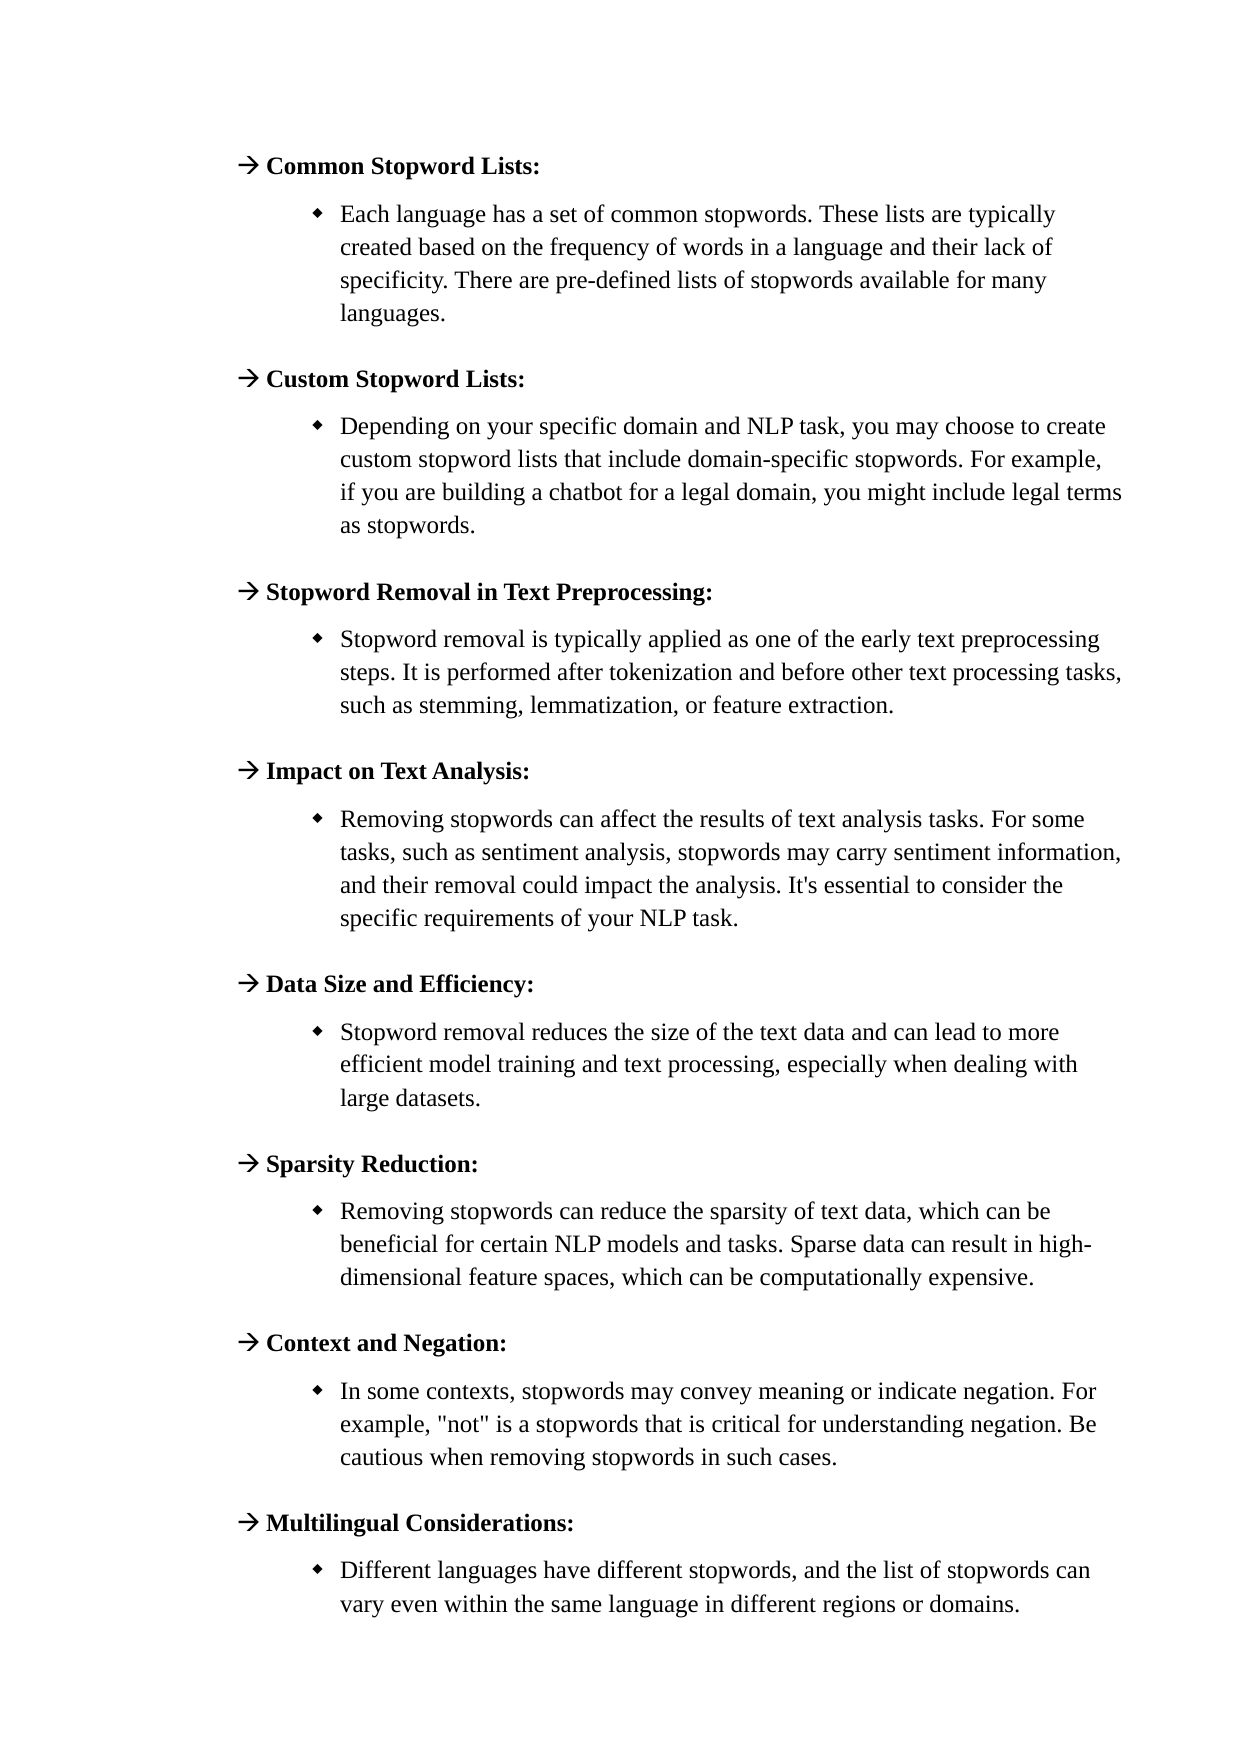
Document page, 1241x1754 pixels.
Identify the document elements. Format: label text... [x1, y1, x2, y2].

list Common Stopword Lists: [236, 151, 1122, 180]
list Stopword removal reduces the size of the text data and can lead to more efficient model training and text processing, especially when dealing with large datasets. [310, 1017, 1122, 1111]
list Custom Stopword Lists: [236, 364, 1122, 393]
list Removing stopwords can affect the results of text analysis tasks. For some tasks, such as sentiment analysis, stopwords may carry sentiment information, and their removal could impact the analysis. It's essential to consider the specific requirements of your NLP task. [310, 804, 1122, 932]
list Removing stopwords can reduce the sparsity of text data, which can be beneficial for certain NLP models and tasks. Sparse data can result in high-dimensional feature spaces, which can be computationally expensive. [310, 1196, 1122, 1291]
list Context and Negation: [236, 1328, 1122, 1357]
list Data Size and Efficiency: [236, 969, 1122, 998]
list Each language has a set of common stopwords. These lists are typically created based on the frequency of words in a language and their lack of specificity. There are pre-defined lists of stopwords available for many languages. [310, 199, 1122, 327]
list Stopword removal is typically applied as one of the early text preprocessing steps. It is performed after tokenization and before other text processing tasks, such as stemming, lemmatization, or feature extraction. [310, 624, 1122, 719]
list In some contexts, stopwords may convey meaning or indicate negation. For example, "not" is a stopwords that is critical for understanding negation. Be cautious when removing stopwords in such cases. [310, 1376, 1122, 1471]
list Depending on your specific domain and NLP task, you may choose to create custom stopword lists that include domain-specific stopwords. For example, if you are building a chatbot for a legal domain, you might include legal terms as stopwords. [310, 411, 1122, 539]
list Stopword Removal in Text Preprocessing: [236, 577, 1122, 605]
list Sparsity Reduction: [236, 1149, 1122, 1177]
list Impact on Text Analysis: [236, 756, 1122, 785]
list Multilingual Considerations: [236, 1508, 1122, 1537]
list Different languages have different stopwords, and the list of stopwords can vary even within the same language in different regions or domains. [310, 1556, 1122, 1617]
